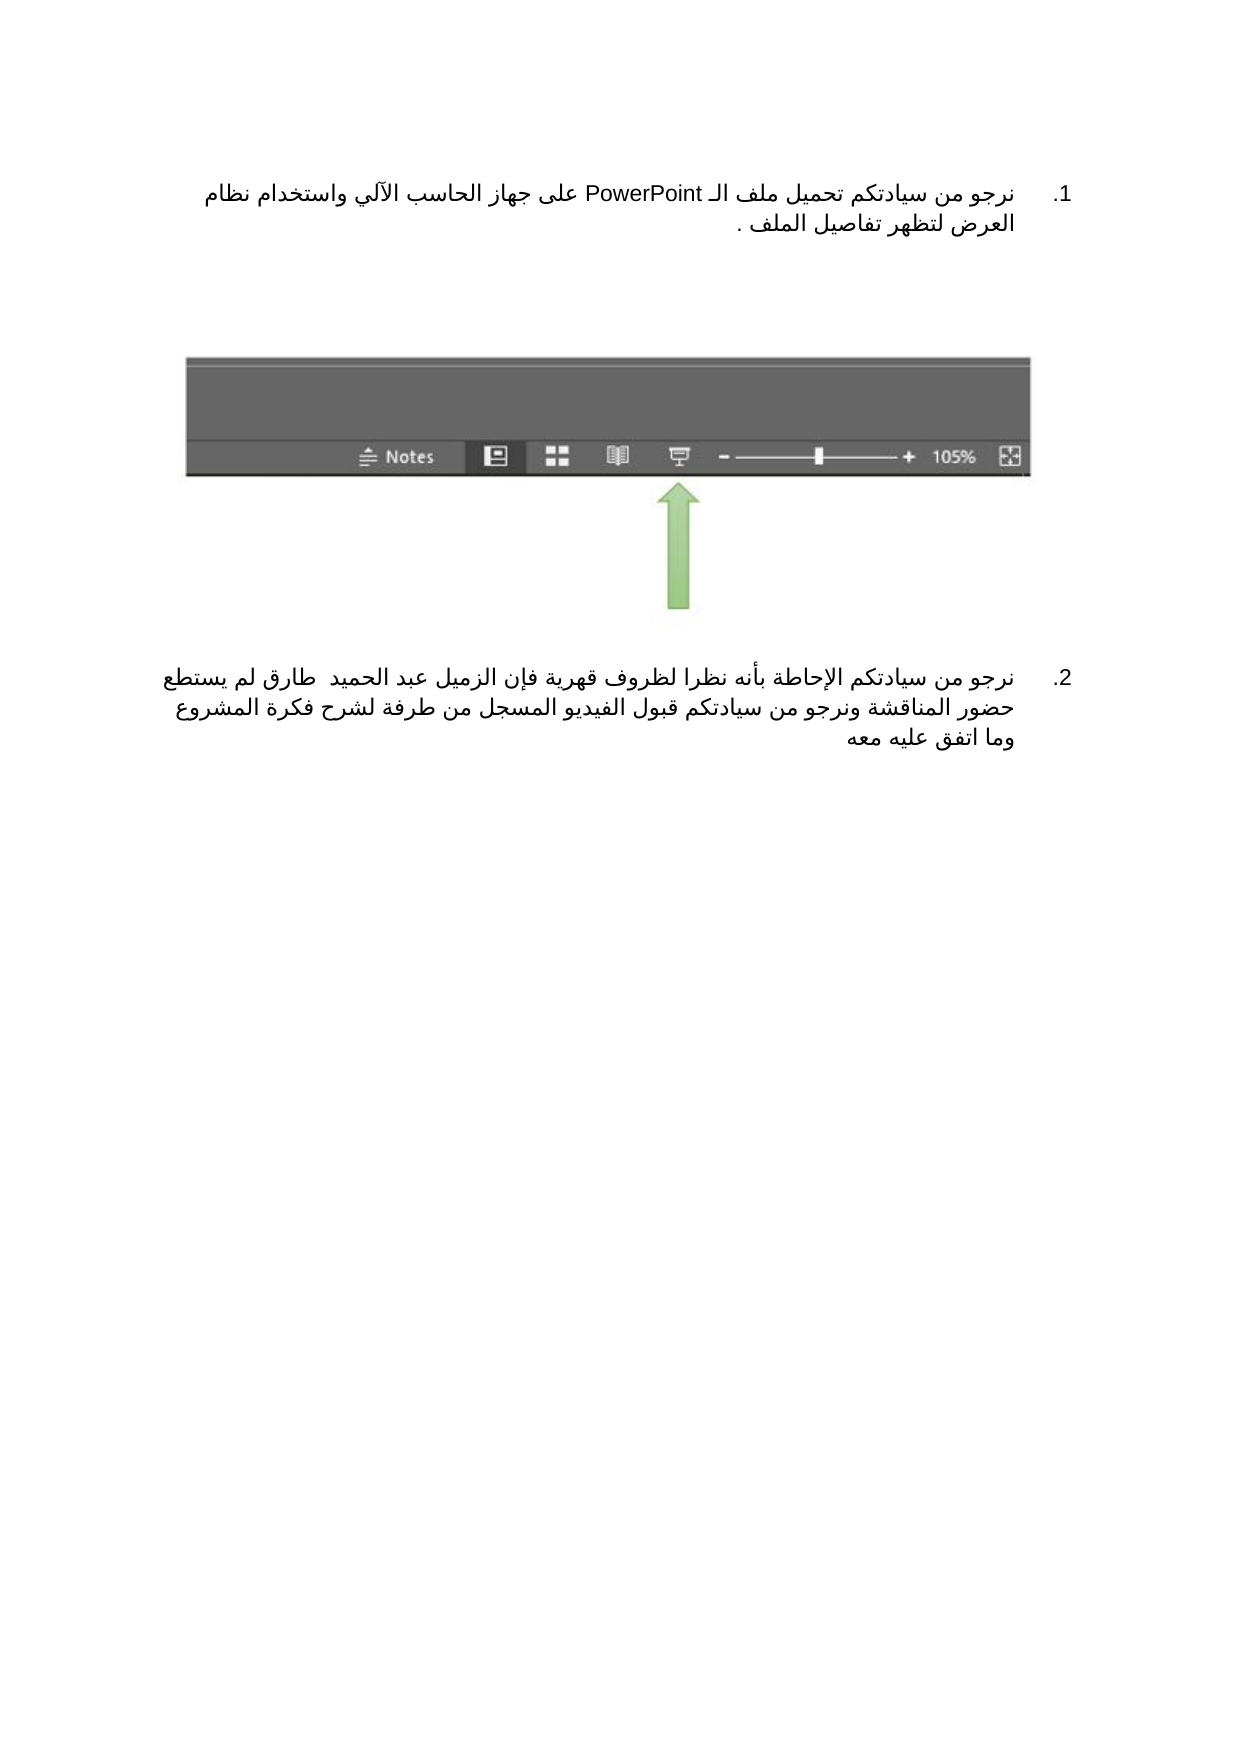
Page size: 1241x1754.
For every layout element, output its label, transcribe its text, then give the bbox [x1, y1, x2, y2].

list نرجو من سيادتكم تحميل ملف الـ PowerPoint على جهاز الحاسب الآلي واستخدام نظام العرض لتظهر تفاصيل الملف . [150, 180, 1053, 237]
list نرجو من سيادتكم الإحاطة بأنه نظرا لظروف قهرية فإن الزميل عبد الحميد طارق لم يستطع حضور المناقشة ونرجو من سيادتكم قبول الفيديو المسجل من طرفة لشرح فكرة المشروع وما اتفق عليه معه [150, 663, 1053, 750]
picture [153, 274, 1094, 627]
